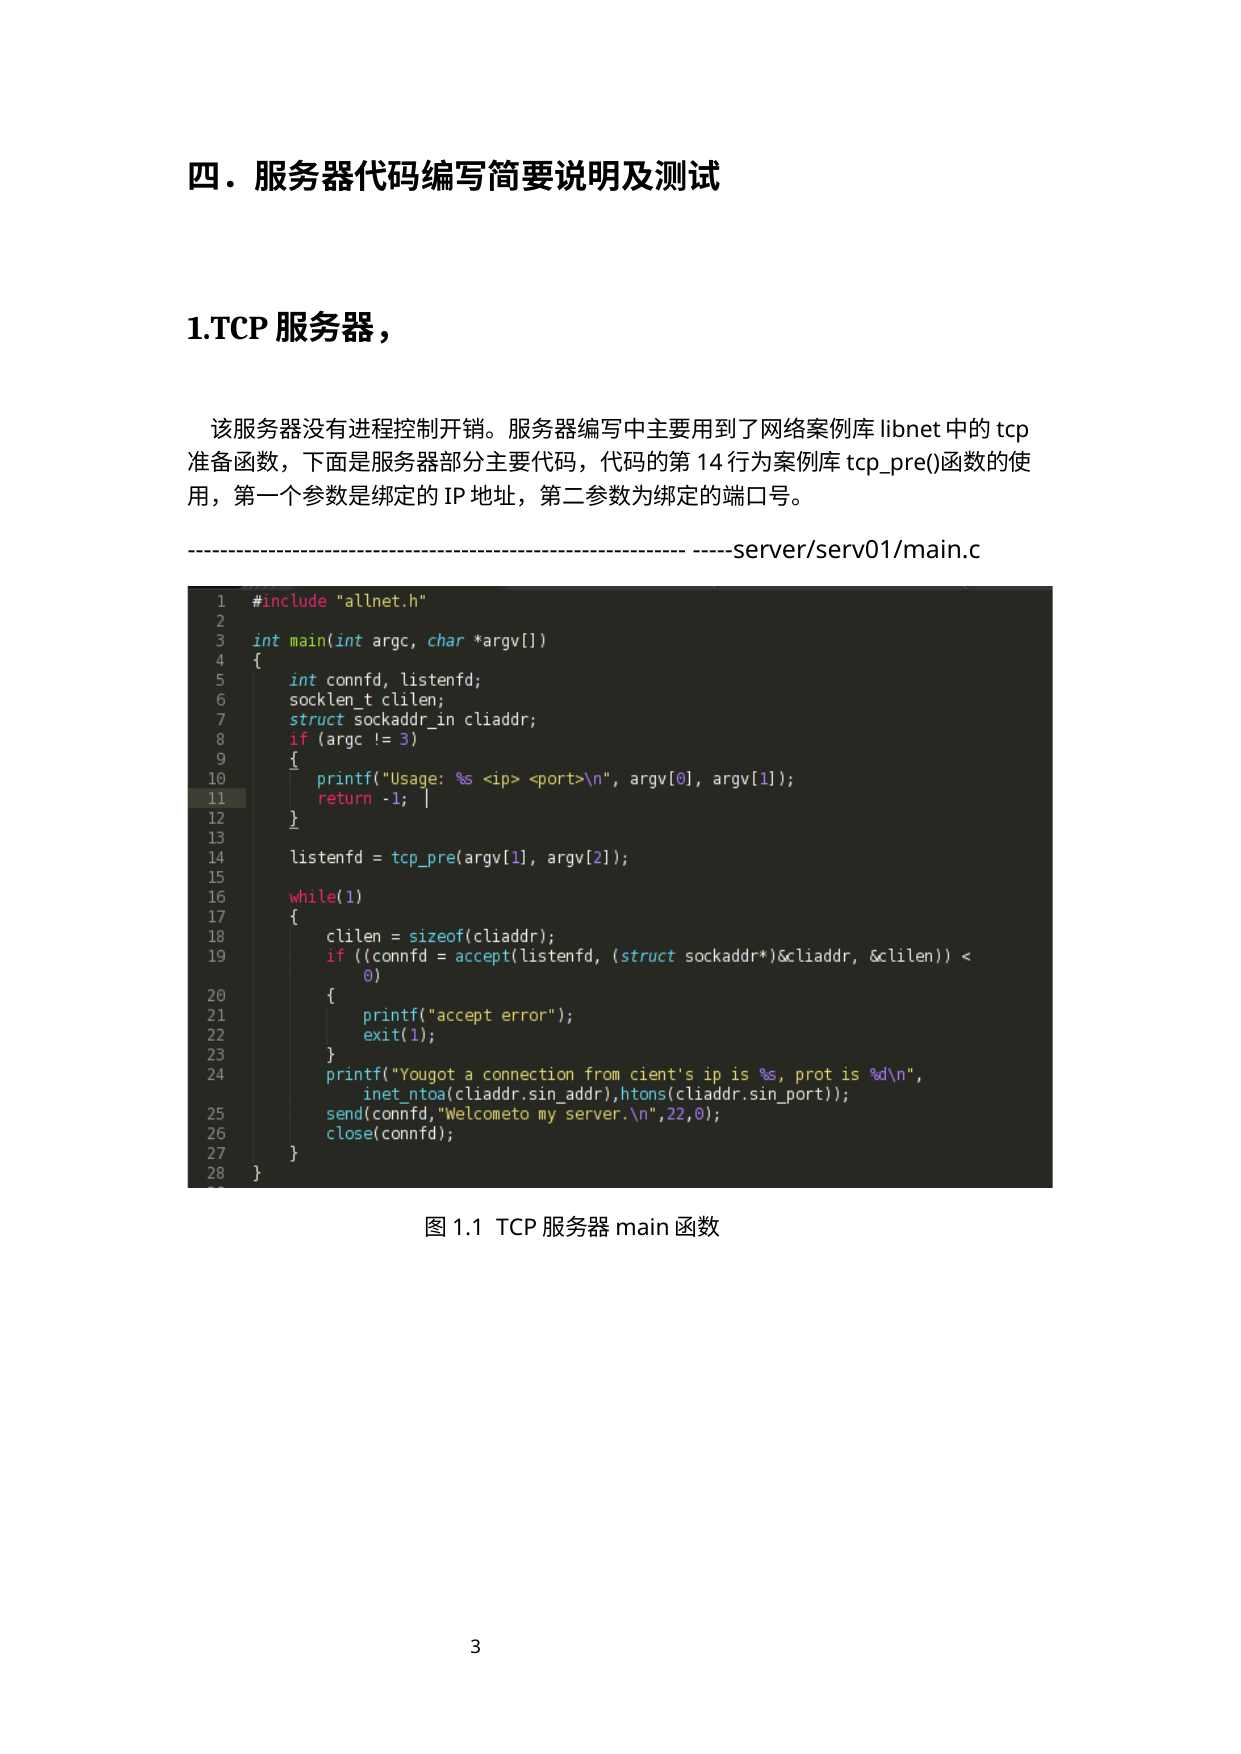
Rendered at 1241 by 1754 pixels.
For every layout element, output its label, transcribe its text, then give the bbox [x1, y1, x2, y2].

text 该服务器没有进程控制开销。服务器编写中主要用到了网络案例库libnet中的tcp准备函数，下面是服务器部分主要代码，代码的第14行为案例库tcp_pre()函数的使用，第一个参数是绑定的IP地址，第二参数为绑定的端口号。 [187, 411, 1053, 511]
subtitle 1.TCP服务器， [187, 301, 1053, 349]
text -------------------------------------------------------------- -----server/serv01/main.c [187, 532, 1053, 566]
picture [187, 586, 1053, 1188]
subtitle 四．服务器代码编写简要说明及测试 [187, 150, 1053, 198]
text 图1.1 TCP服务器main函数 [187, 1209, 1053, 1242]
